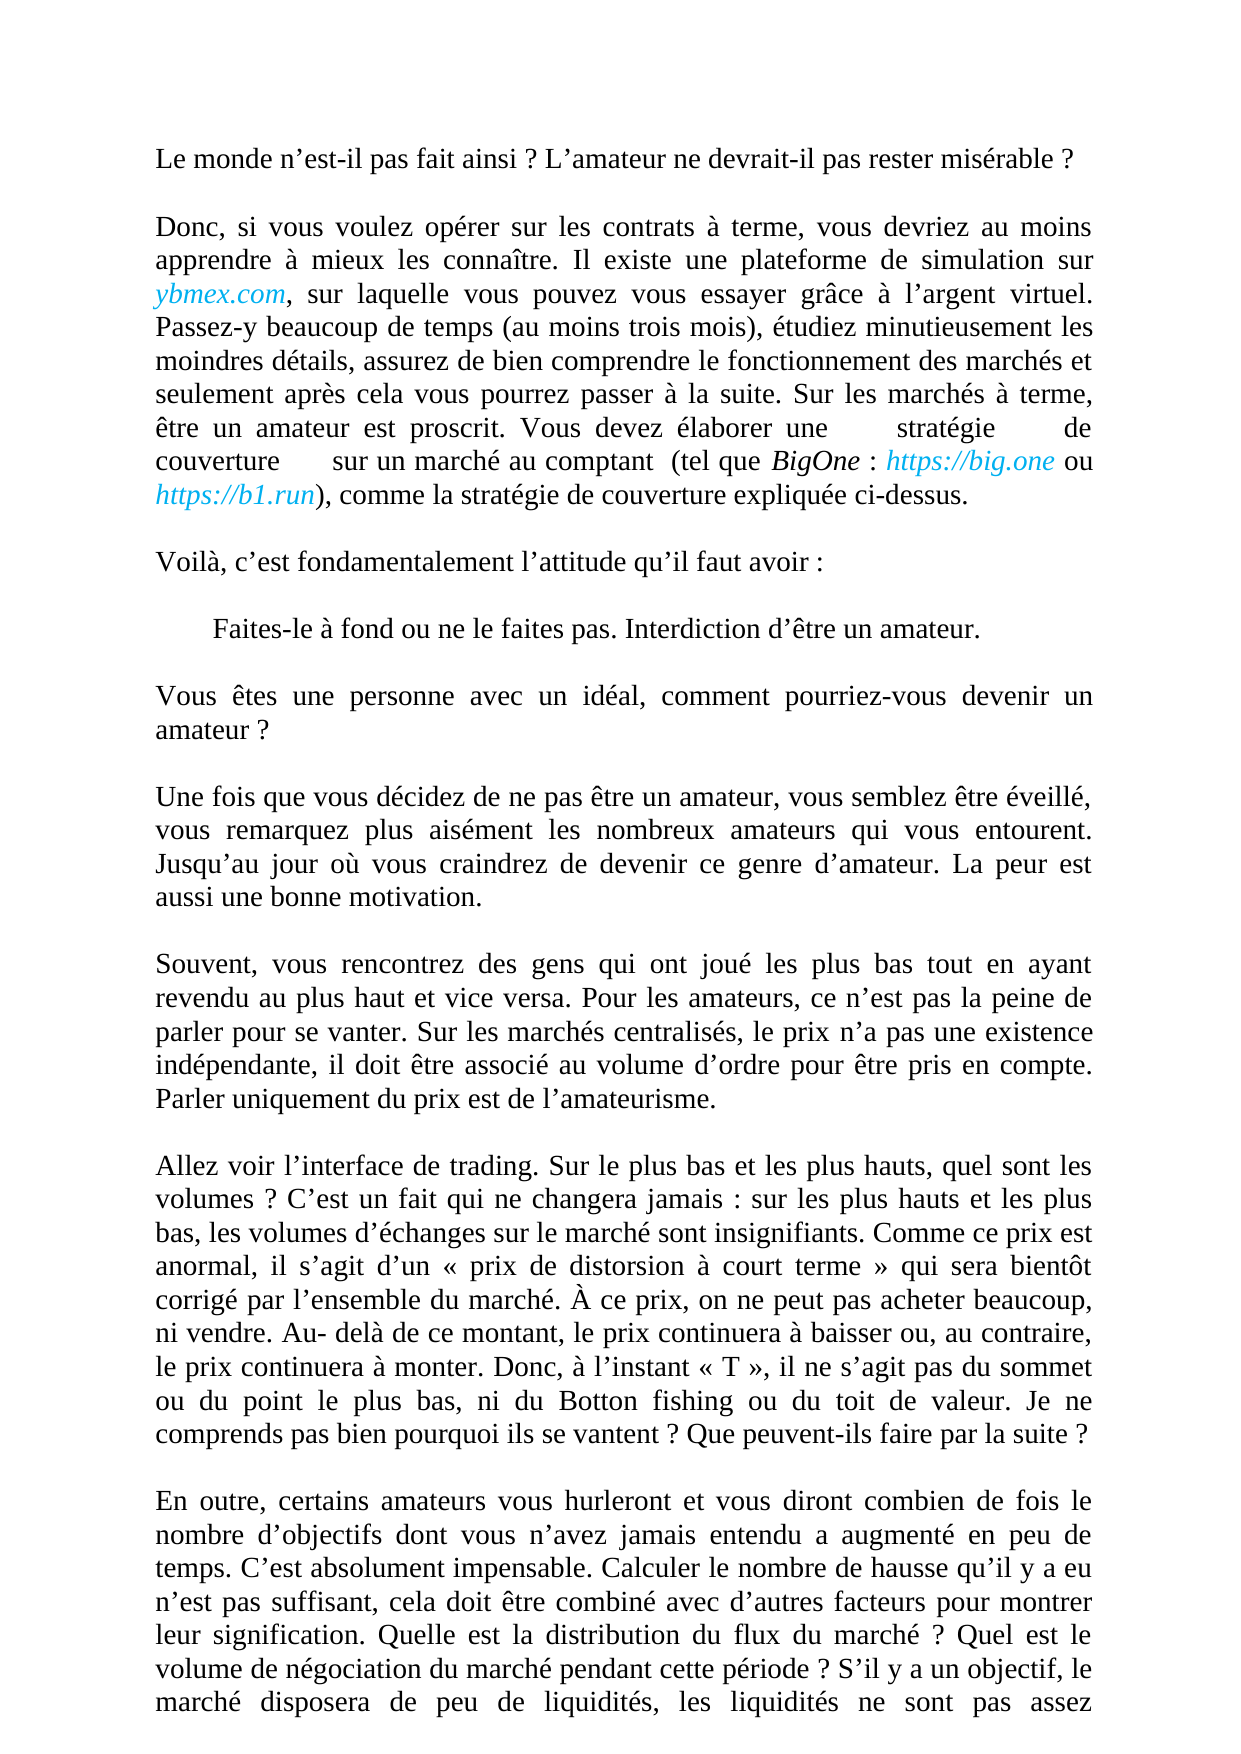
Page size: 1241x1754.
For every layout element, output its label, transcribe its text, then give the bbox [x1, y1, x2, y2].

text Donc, si vous voulez opérer sur les contrats à terme, vous devriez au moins apprendre à mieux les connaître. Il existe une plateforme de simulation sur ybmex.com, sur laquelle vous pouvez vous essayer grâce à l’argent virtuel. Passez-y beaucoup de temps (au moins trois mois), étudiez minutieusement les moindres détails, assurez de bien comprendre le fonctionnement des marchés et seulement après cela vous pourrez passer à la suite. Sur les marchés à terme, être un amateur est proscrit. Vous devez élaborer une stratégie de couverture sur un marché au comptant (tel que BigOne : https://big.one ou https://b1.run), comme la stratégie de couverture expliquée ci-dessus. [155, 209, 1093, 511]
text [155, 142, 1093, 175]
text Souvent, vous rencontrez des gens qui ont joué les plus bas tout en ayant revendu au plus haut et vice versa. Pour les amateurs, ce n’est pas la peine de parler pour se vanter. Sur les marchés centralisés, le prix n’a pas une existence indépendante, il doit être associé au volume d’ordre pour être pris en compte. Parler uniquement du prix est de l’amateurisme. [155, 947, 1093, 1114]
text Voilà, c’est fondamentalement l’attitude qu’il faut avoir : [155, 544, 1093, 578]
text Une fois que vous décidez de ne pas être un amateur, vous semblez être éveillé, vous remarquez plus aisément les nombreux amateurs qui vous entourent. Jusqu’au jour où vous craindrez de devenir ce genre d’amateur. La peur est aussi une bonne motivation. [155, 779, 1093, 913]
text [155, 1483, 1093, 1718]
text Faites-le à fond ou ne le faites pas. Interdiction d’être un amateur. [212, 611, 1036, 645]
text Vous êtes une personne avec un idéal, comment pourriez-vous devenir un amateur ? [155, 678, 1093, 745]
text Allez voir l’interface de trading. Sur le plus bas et les plus hauts, quel sont les volumes ? C’est un fait qui ne changera jamais : sur les plus hauts et les plus bas, les volumes d’échanges sur le marché sont insignifiants. Comme ce prix est anormal, il s’agit d’un « prix de distorsion à court terme » qui sera bientôt corrigé par l’ensemble du marché. À ce prix, on ne peut pas acheter beaucoup, ni vendre. Au- delà de ce montant, le prix continuera à baisser ou, au contraire, le prix continuera à monter. Donc, à l’instant « T », il ne s’agit pas du sommet ou du point le plus bas, ni du Botton fishing ou du toit de valeur. Je ne comprends pas bien pourquoi ils se vantent ? Que peuvent-ils faire par la suite ? [155, 1148, 1093, 1450]
